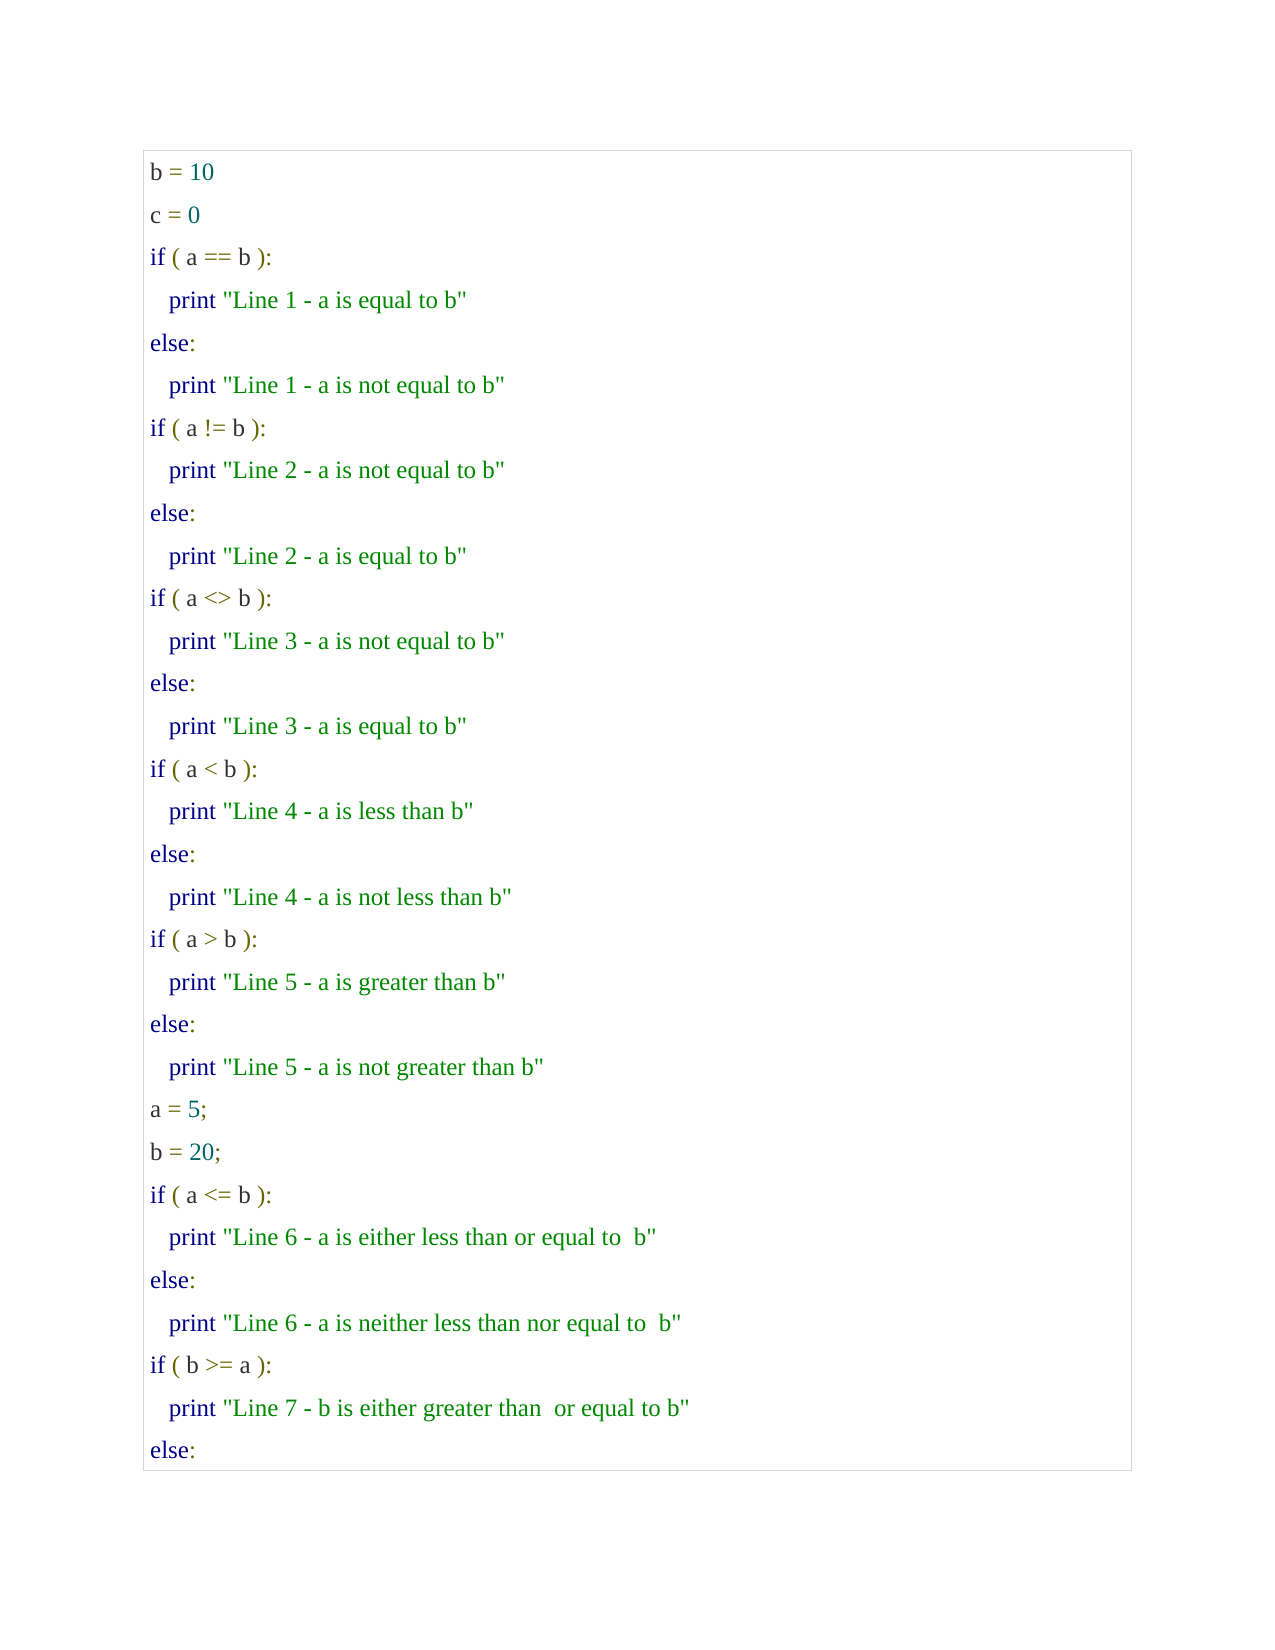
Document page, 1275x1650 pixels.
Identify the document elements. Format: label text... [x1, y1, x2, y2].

text print "Line 5 - a is not greater than b" [144, 1045, 1131, 1081]
text if ( a != b ): [144, 406, 1131, 442]
text if ( a <> b ): [144, 576, 1131, 612]
text if ( a == b ): [144, 235, 1131, 271]
text print "Line 4 - a is not less than b" [144, 874, 1131, 910]
text else: [144, 320, 1131, 356]
text a = 5; [144, 1087, 1131, 1123]
text print "Line 2 - a is not equal to b" [144, 448, 1131, 484]
text print "Line 1 - a is not equal to b" [144, 363, 1131, 399]
text print "Line 2 - a is equal to b" [144, 533, 1131, 569]
text else: [144, 1258, 1131, 1294]
text print "Line 1 - a is equal to b" [144, 278, 1131, 314]
text if ( b >= a ): [144, 1343, 1131, 1379]
text else: [144, 491, 1131, 527]
text b = 20; [144, 1130, 1131, 1166]
text c = 0 [144, 193, 1131, 229]
text b = 10 [144, 151, 1131, 186]
text else: [144, 661, 1131, 697]
text else: [144, 1002, 1131, 1038]
text print "Line 5 - a is greater than b" [144, 959, 1131, 996]
text print "Line 4 - a is less than b" [144, 789, 1131, 825]
text if ( a < b ): [144, 746, 1131, 782]
text print "Line 3 - a is equal to b" [144, 704, 1131, 740]
text print "Line 6 - a is neither less than nor equal to b" [144, 1300, 1131, 1336]
text if ( a > b ): [144, 917, 1131, 953]
text if ( a <= b ): [144, 1172, 1131, 1208]
text print "Line 7 - b is either greater than or equal to b" [144, 1386, 1131, 1422]
text else: [144, 832, 1131, 868]
text print "Line 3 - a is not equal to b" [144, 619, 1131, 655]
text print "Line 6 - a is either less than or equal to b" [144, 1215, 1131, 1251]
text else: [144, 1428, 1131, 1470]
